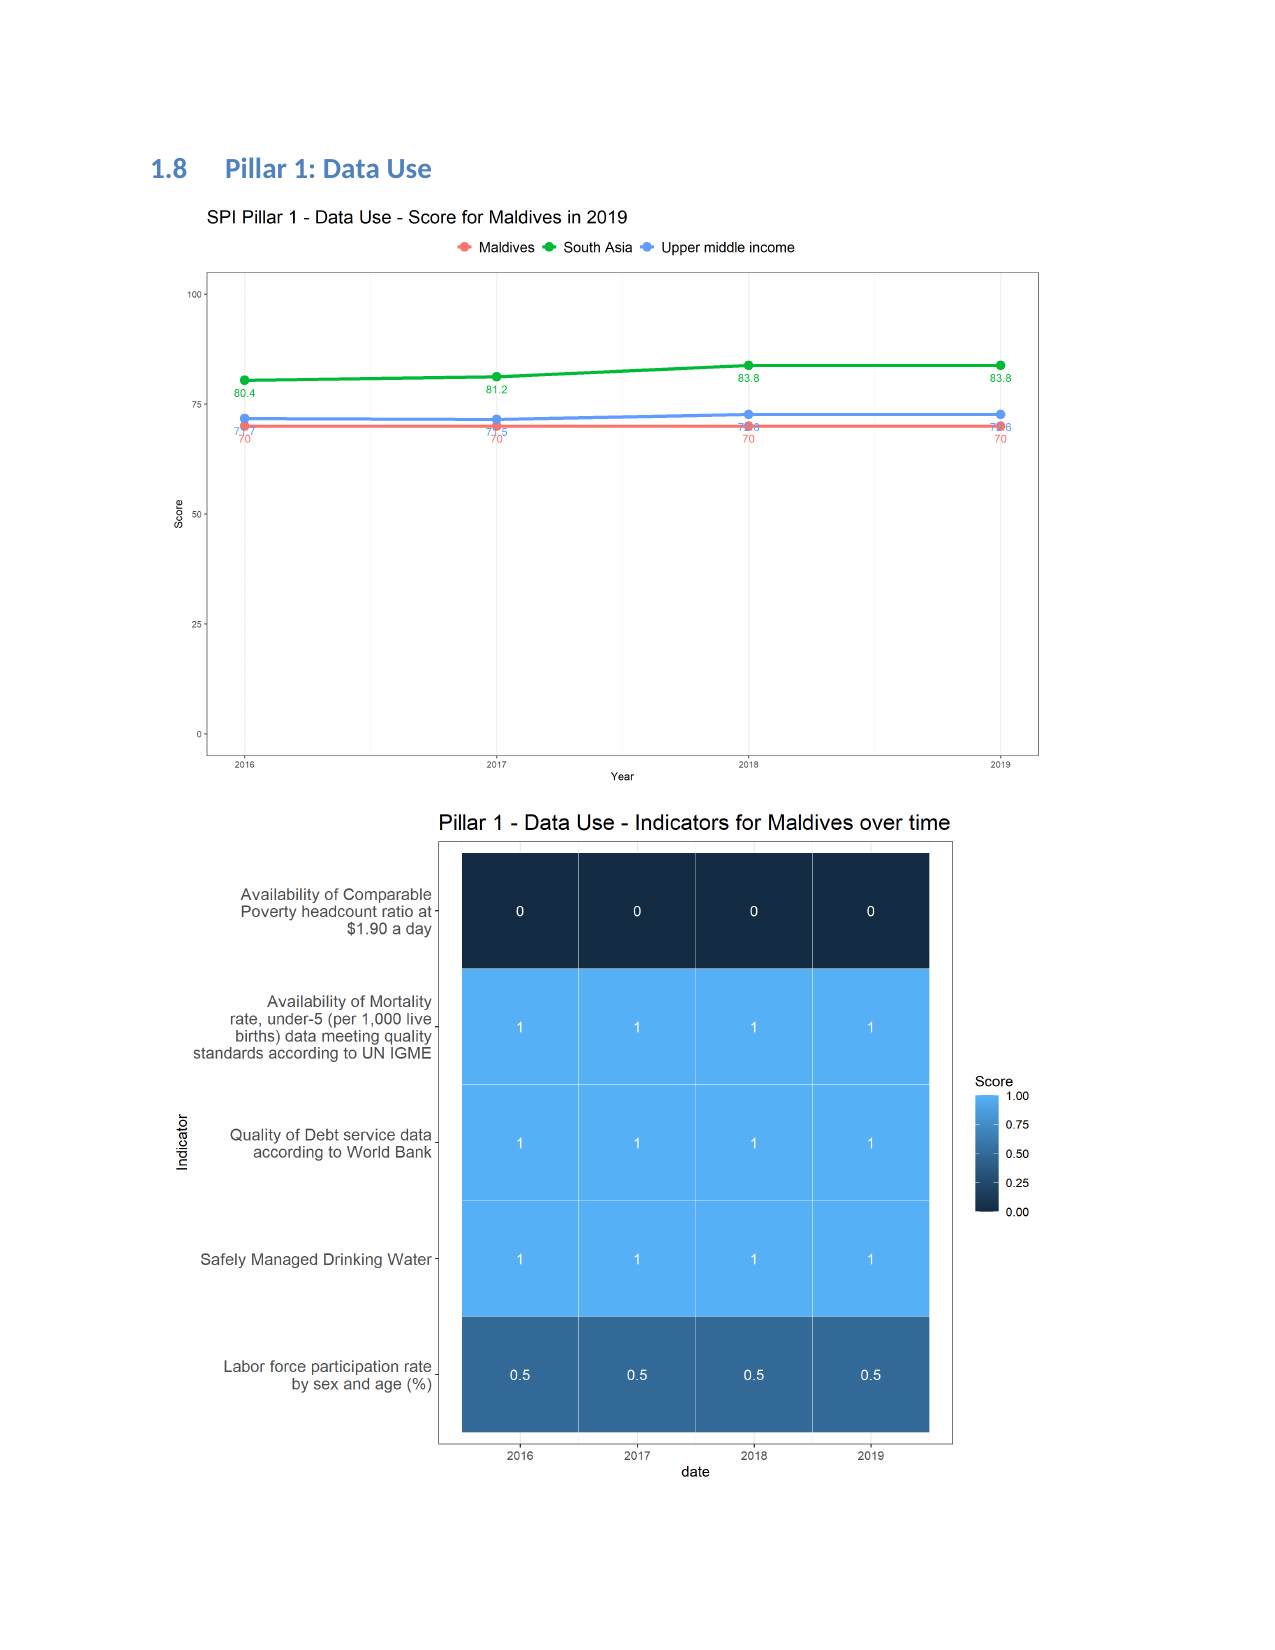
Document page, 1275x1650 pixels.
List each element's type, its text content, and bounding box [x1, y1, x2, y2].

subtitle 1.8 Pillar 1: Data Use [150, 150, 1125, 186]
picture [168, 806, 1044, 1487]
picture [168, 204, 1044, 788]
